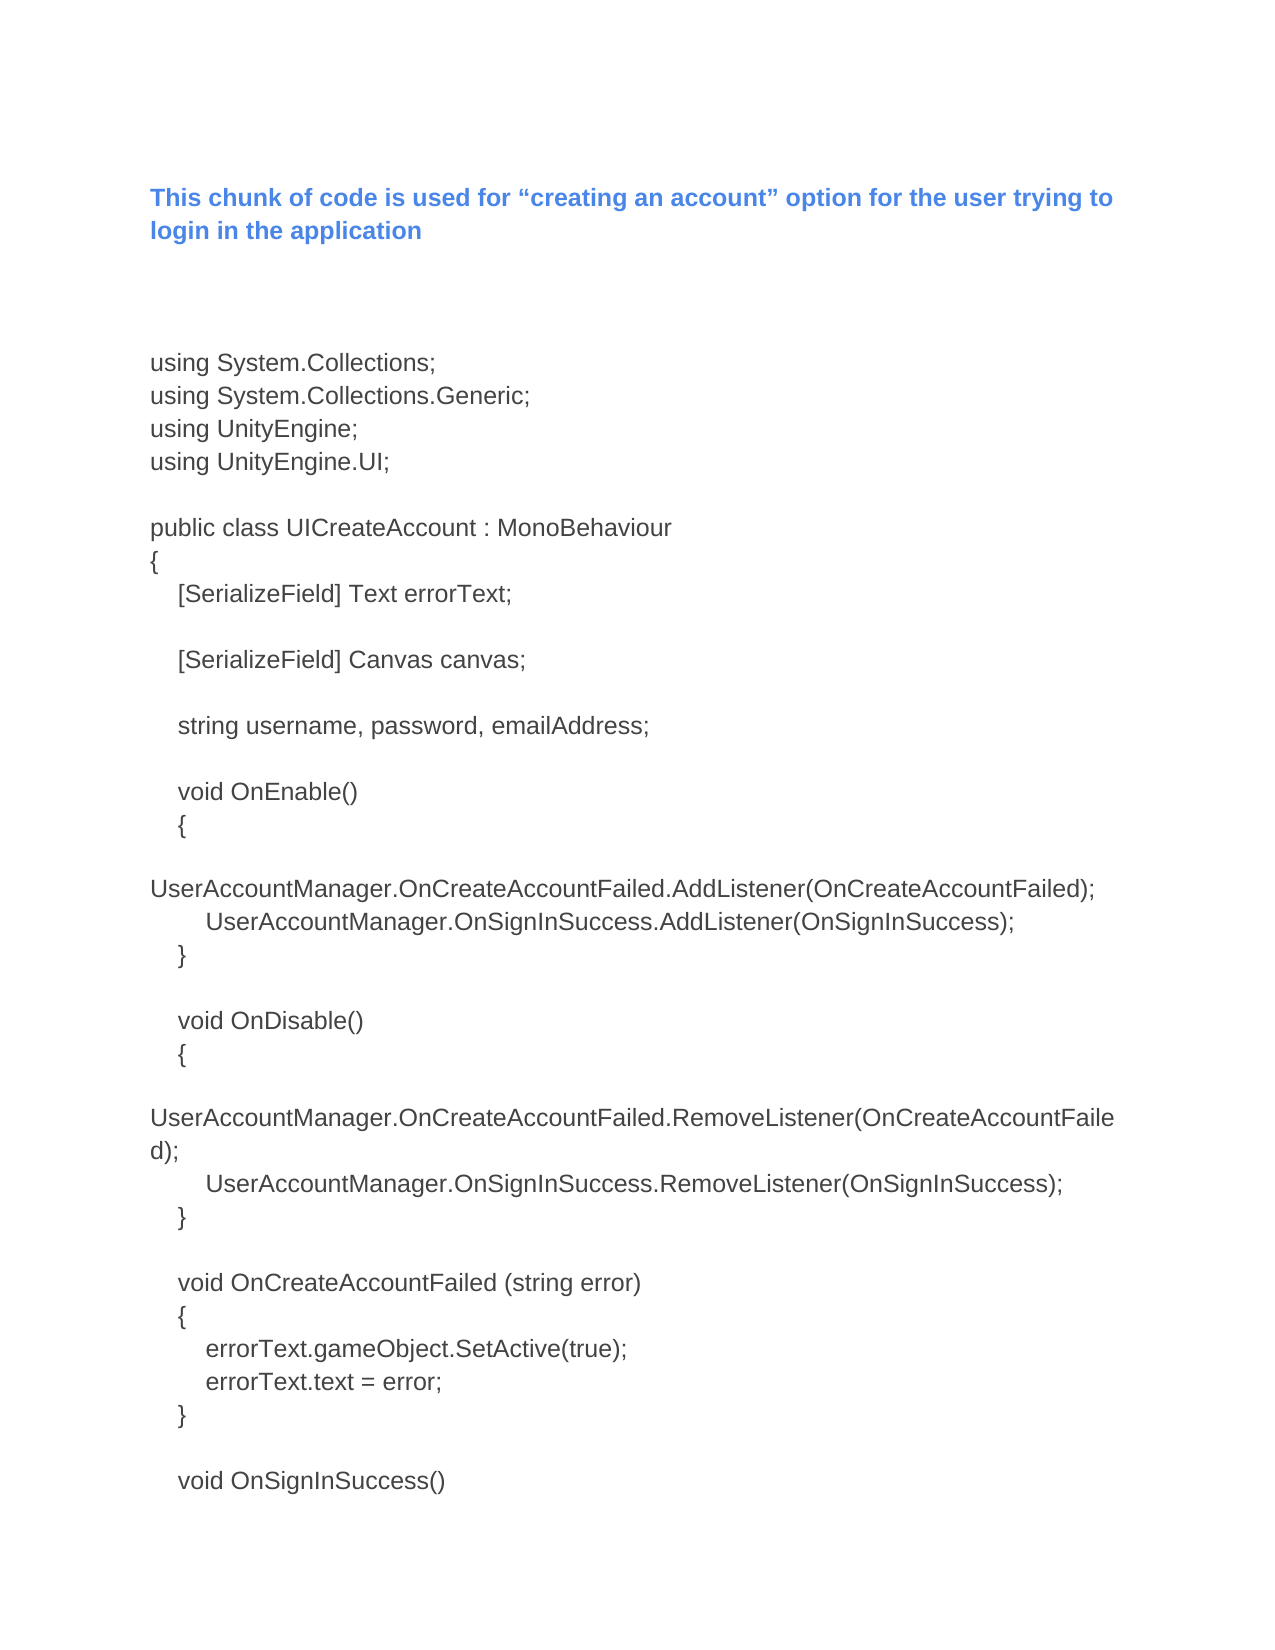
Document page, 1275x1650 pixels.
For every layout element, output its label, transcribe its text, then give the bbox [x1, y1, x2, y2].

text using UnityEngine.UI; [150, 447, 1125, 476]
text } [150, 1202, 1125, 1231]
text { [150, 1039, 1125, 1068]
text string username, password, emailAddress; [150, 711, 1125, 740]
text [SerializeField] Text errorText; [150, 579, 1125, 608]
text { [150, 810, 1125, 839]
text } [150, 940, 1125, 969]
text errorText.text = error; [150, 1367, 1125, 1396]
text using System.Collections; [150, 348, 1125, 377]
text UserAccountManager.OnCreateAccountFailed.AddListener(OnCreateAccountFailed); [150, 843, 1125, 903]
text void OnEnable() [150, 777, 1125, 806]
text } [150, 1400, 1125, 1429]
text [SerializeField] Canvas canvas; [150, 645, 1125, 674]
text void OnCreateAccountFailed (string error) [150, 1268, 1125, 1297]
text using UnityEngine; [150, 414, 1125, 443]
text UserAccountManager.OnCreateAccountFailed.RemoveListener(OnCreateAccountFailed); [150, 1072, 1125, 1164]
text void OnSignInSuccess() [150, 1466, 1125, 1495]
text { [150, 1301, 1125, 1330]
text UserAccountManager.OnSignInSuccess.AddListener(OnSignInSuccess); [150, 907, 1125, 936]
text This chunk of code is used for “creating an account” option for the user trying to login in the application [150, 183, 1125, 245]
text UserAccountManager.OnSignInSuccess.RemoveListener(OnSignInSuccess); [150, 1169, 1125, 1198]
text errorText.gameObject.SetActive(true); [150, 1334, 1125, 1363]
text public class UICreateAccount : MonoBehaviour [150, 513, 1125, 542]
text void OnDisable() [150, 1006, 1125, 1035]
text using System.Collections.Generic; [150, 381, 1125, 410]
text { [150, 546, 1125, 575]
